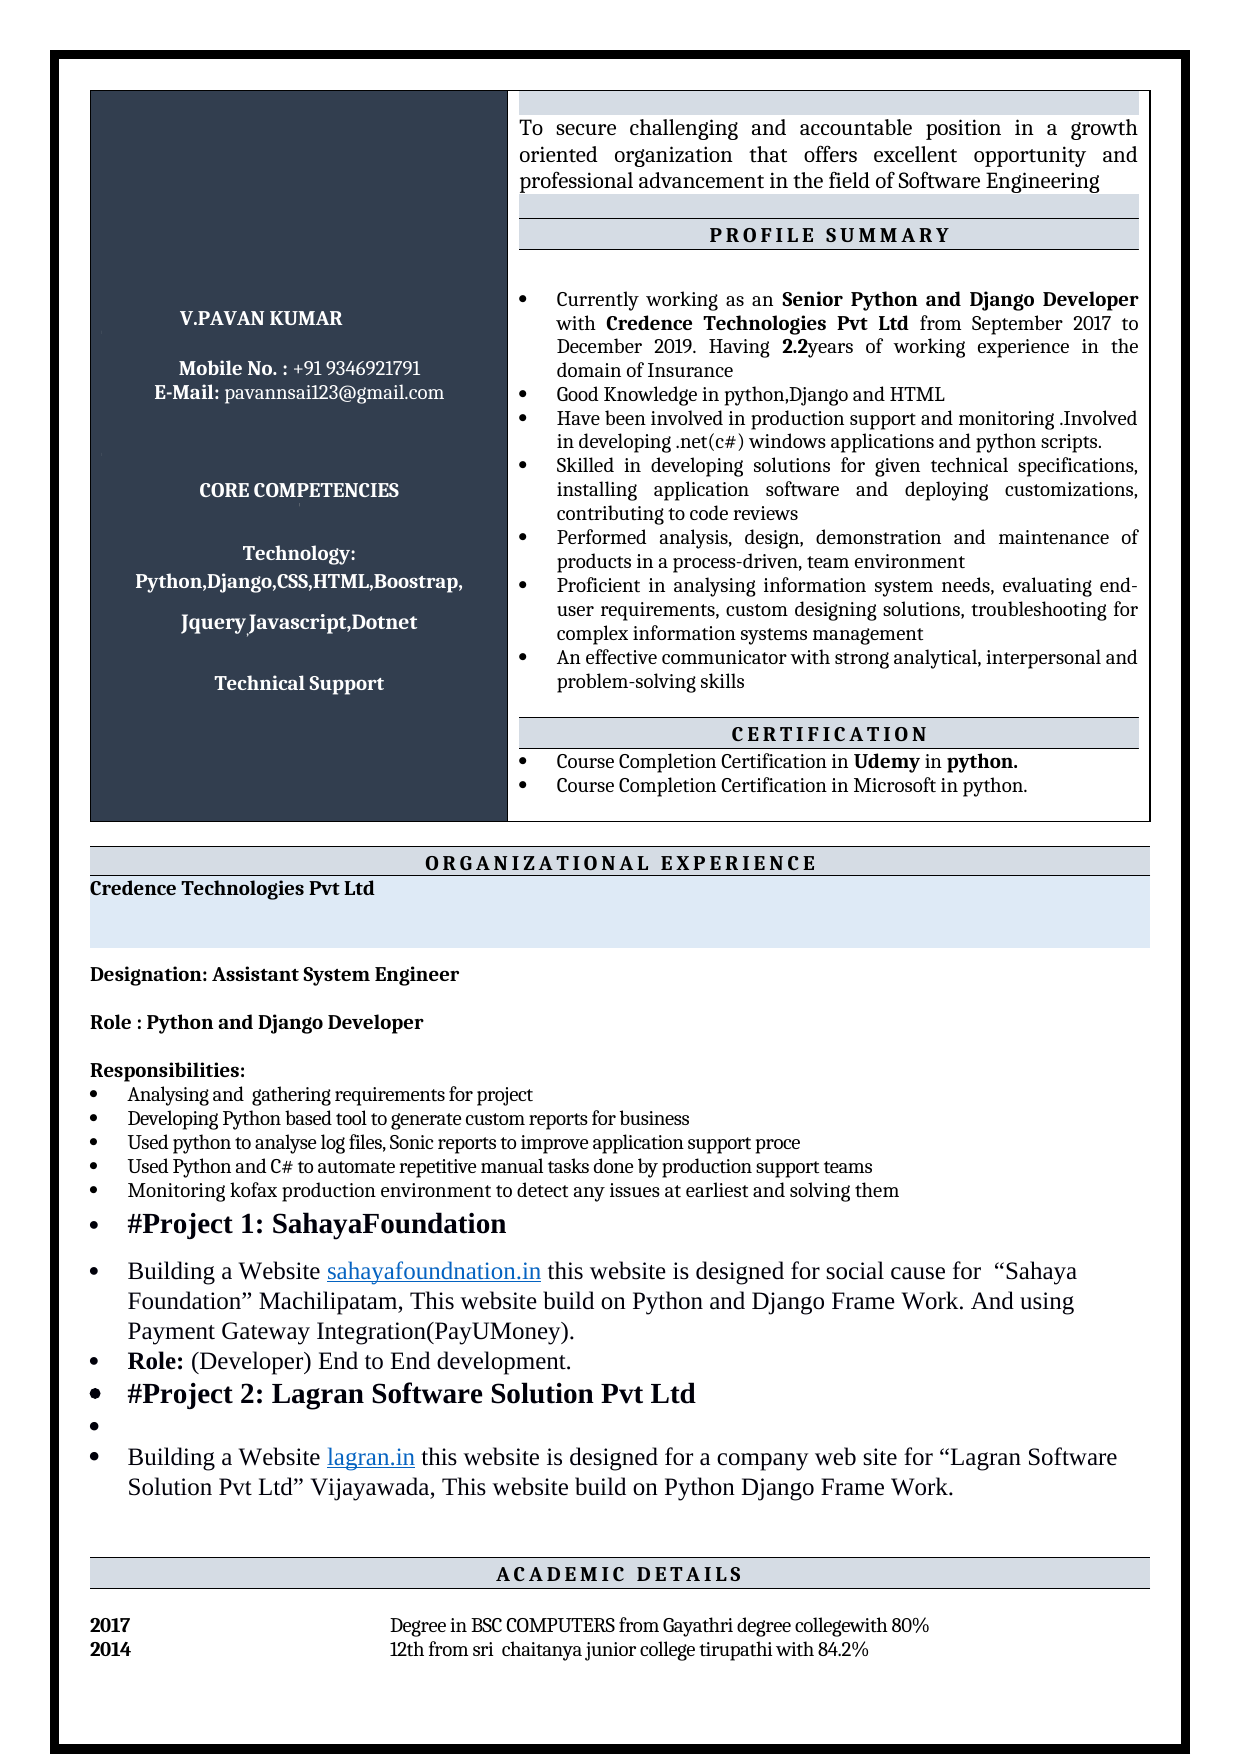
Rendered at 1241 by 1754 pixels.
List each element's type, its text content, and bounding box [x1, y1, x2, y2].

table_header V.PAVAN KUMAR Mobile No. : +91 9346921791 E-Mail: pavannsai123@gmail.com CORE COMPETENCIES Technology: Python,Django,CSS,HTML,Boostrap, Jquery,Javascript,Dotnet Technical Support [91, 91, 507, 821]
list Used python to analyse log files, Sonic reports to improve application support proce [90, 1130, 1150, 1154]
list Monitoring kofax production environment to detect any issues at earliest and solving them [90, 1178, 1150, 1202]
text ACADEMIC DETAILS [90, 1558, 1150, 1588]
text ORGANIZATIONAL EXPERIENCE [90, 847, 1150, 875]
text Designation: Assistant System Engineer [90, 963, 1150, 987]
text Responsibilities: [90, 1058, 1150, 1082]
list Developing Python based tool to generate custom reports for business [90, 1106, 1150, 1130]
text 2017 Degree in BSC COMPUTERS from Gayathri degree collegewith 80% [90, 1613, 1150, 1637]
list Building a Website sahayafoundnation.in this website is designed for social cause for “Sahaya Foundation” Machilipatam, This website build on Python and Django Frame Work. And using Payment Gateway Integration(PayUMoney). [90, 1256, 1150, 1345]
text 2014 12th from sri chaitanya junior college tirupathi with 84.2% [90, 1637, 1150, 1661]
list Analysing and gathering requirements for project [90, 1082, 1150, 1106]
text Role : Python and Django Developer [90, 1011, 1150, 1034]
text Credence Technologies Pvt Ltd [90, 876, 1150, 900]
list Building a Website lagran.in this website is designed for a company web site for “Lagran Software Solution Pvt Ltd” Vijayawada, This website build on Python Django Frame Work. [90, 1442, 1150, 1501]
list #Project 1: SahayaFoundation [90, 1206, 1150, 1239]
list Role: (Developer) End to End development. [90, 1346, 1150, 1375]
table_header To secure challenging and accountable position in a growth oriented organization that offers excellent opportunity and professional advancement in the field of Software Engineering PROFILE SUMMARY Currently working as an Senior Python and Django Developer with Credence Technologies Pvt Ltd from September 2017 to December 2019. Having 2.2years of working experience in the domain of Insurance Good Knowledge in python,Django and HTML Have been involved in production support and monitoring .Involved in developing .net(c#) windows applications and python scripts. Skilled in developing solutions for given technical specifications, installing application software and deploying customizations, contributing to code reviews Performed analysis, design, demonstration and maintenance of products in a process-driven, team environment Proficient in analysing information system needs, evaluating end-user requirements, custom designing solutions, troubleshooting for complex information systems management An effective communicator with strong analytical, interpersonal and problem-solving skills CERTIFICATION Course Completion Certification in Udemy in python. Course Completion Certification in Microsoft in python. [508, 91, 1149, 821]
list Used Python and C# to automate repetitive manual tasks done by production support teams [90, 1154, 1150, 1178]
list #Project 2: Lagran Software Solution Pvt Ltd [90, 1376, 1150, 1410]
